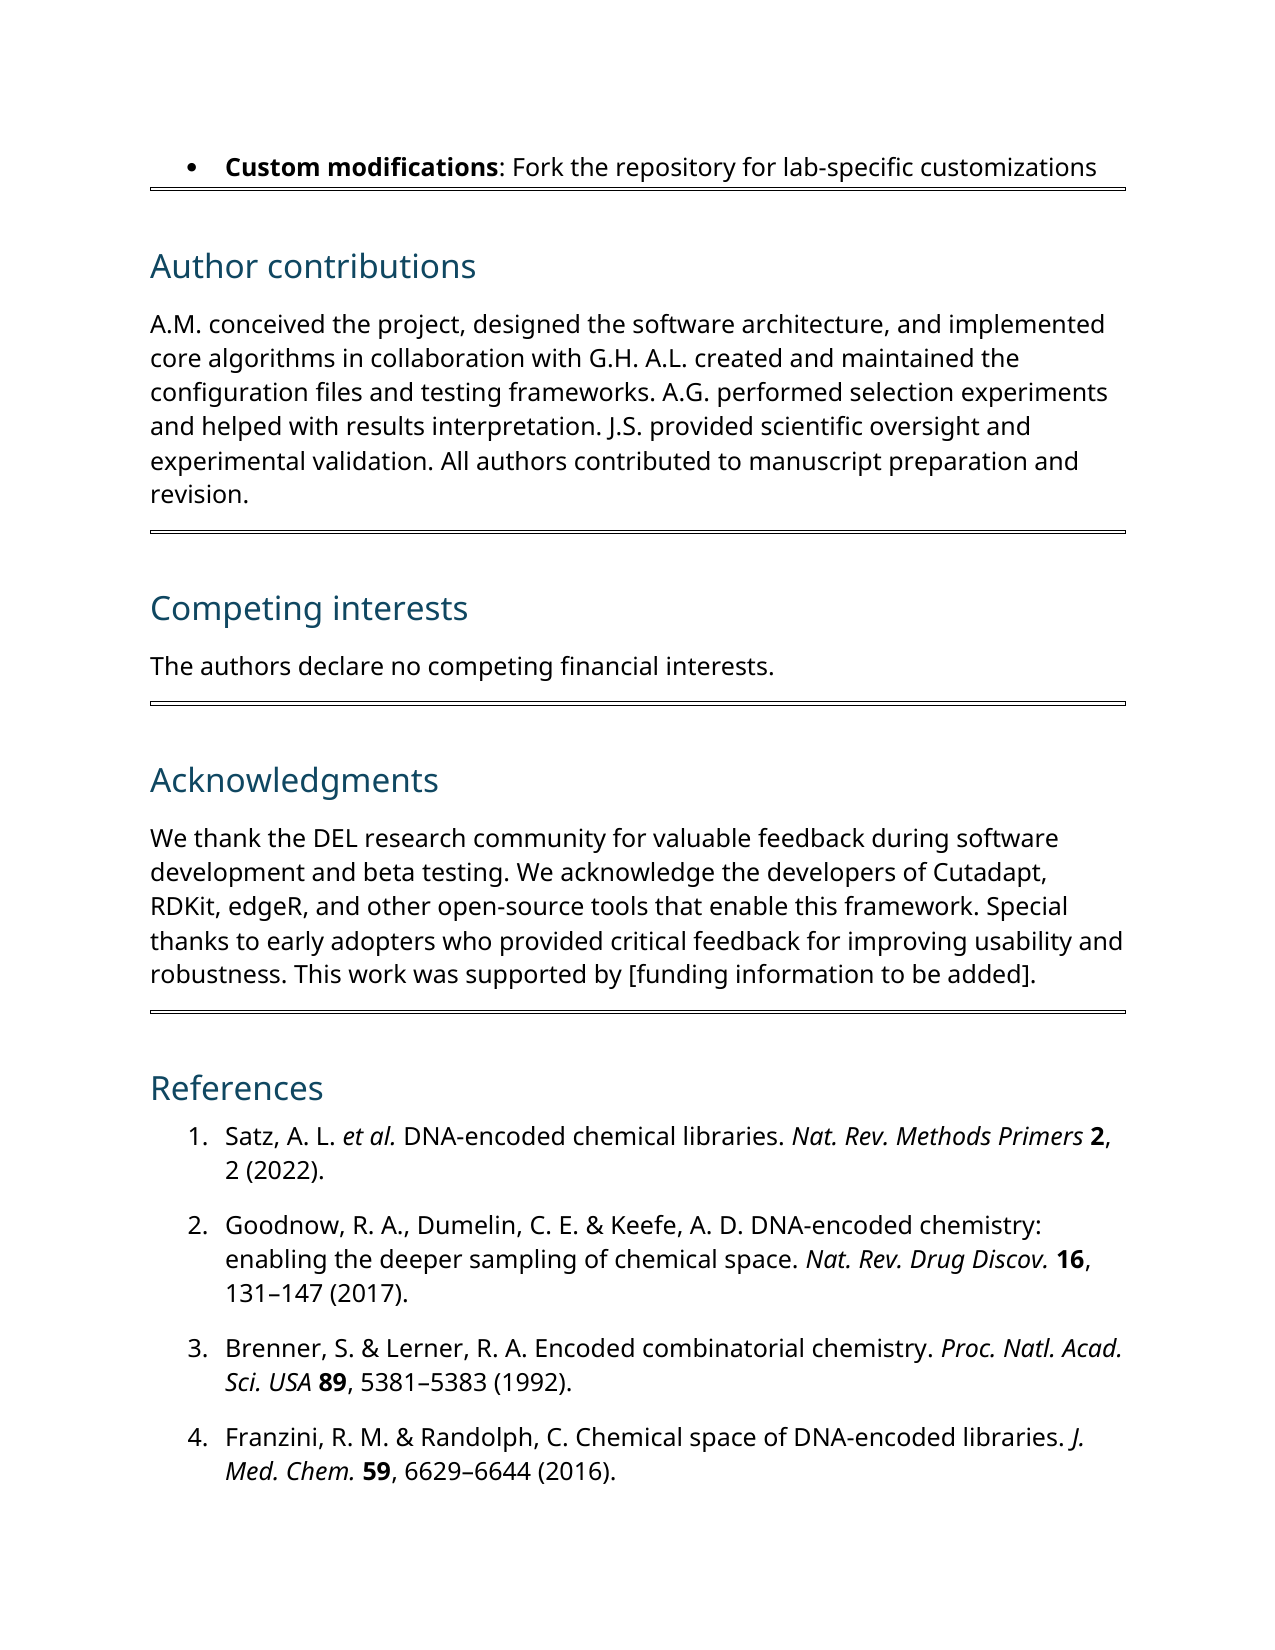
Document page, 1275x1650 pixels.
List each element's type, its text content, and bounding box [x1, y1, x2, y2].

text We thank the DEL research community for valuable feedback during software development and beta testing. We acknowledge the developers of Cutadapt, RDKit, edgeR, and other open-source tools that enable this framework. Special thanks to early adopters who provided critical feedback for improving usability and robustness. This work was supported by [funding information to be added]. [150, 821, 1125, 991]
list Custom modifications: Fork the repository for lab-specific customizations [187, 150, 1125, 184]
subtitle Competing interests [150, 585, 1125, 630]
text A.M. conceived the project, designed the software architecture, and implemented core algorithms in collaboration with G.H. A.L. created and maintained the configuration files and testing frameworks. A.G. performed selection experiments and helped with results interpretation. J.S. provided scientific oversight and experimental validation. All authors contributed to manuscript preparation and revision. [150, 307, 1125, 511]
subtitle Acknowledgments [150, 757, 1125, 802]
list Goodnow, R. A., Dumelin, C. E. & Keefe, A. D. DNA-encoded chemistry: enabling the deeper sampling of chemical space. Nat. Rev. Drug Discov. 16, 131–147 (2017). [187, 1208, 1125, 1310]
subtitle Author contributions [150, 243, 1125, 288]
list Brenner, S. & Lerner, R. A. Encoded combinatorial chemistry. Proc. Natl. Acad. Sci. USA 89, 5381–5383 (1992). [187, 1331, 1125, 1399]
list Franzini, R. M. & Randolph, C. Chemical space of DNA-encoded libraries. J. Med. Chem. 59, 6629–6644 (2016). [187, 1419, 1125, 1488]
text The authors declare no competing financial interests. [150, 649, 1125, 683]
list Satz, A. L. et al. DNA-encoded chemical libraries. Nat. Rev. Methods Primers 2, 2 (2022). [187, 1119, 1125, 1187]
subtitle References [150, 1065, 1125, 1110]
